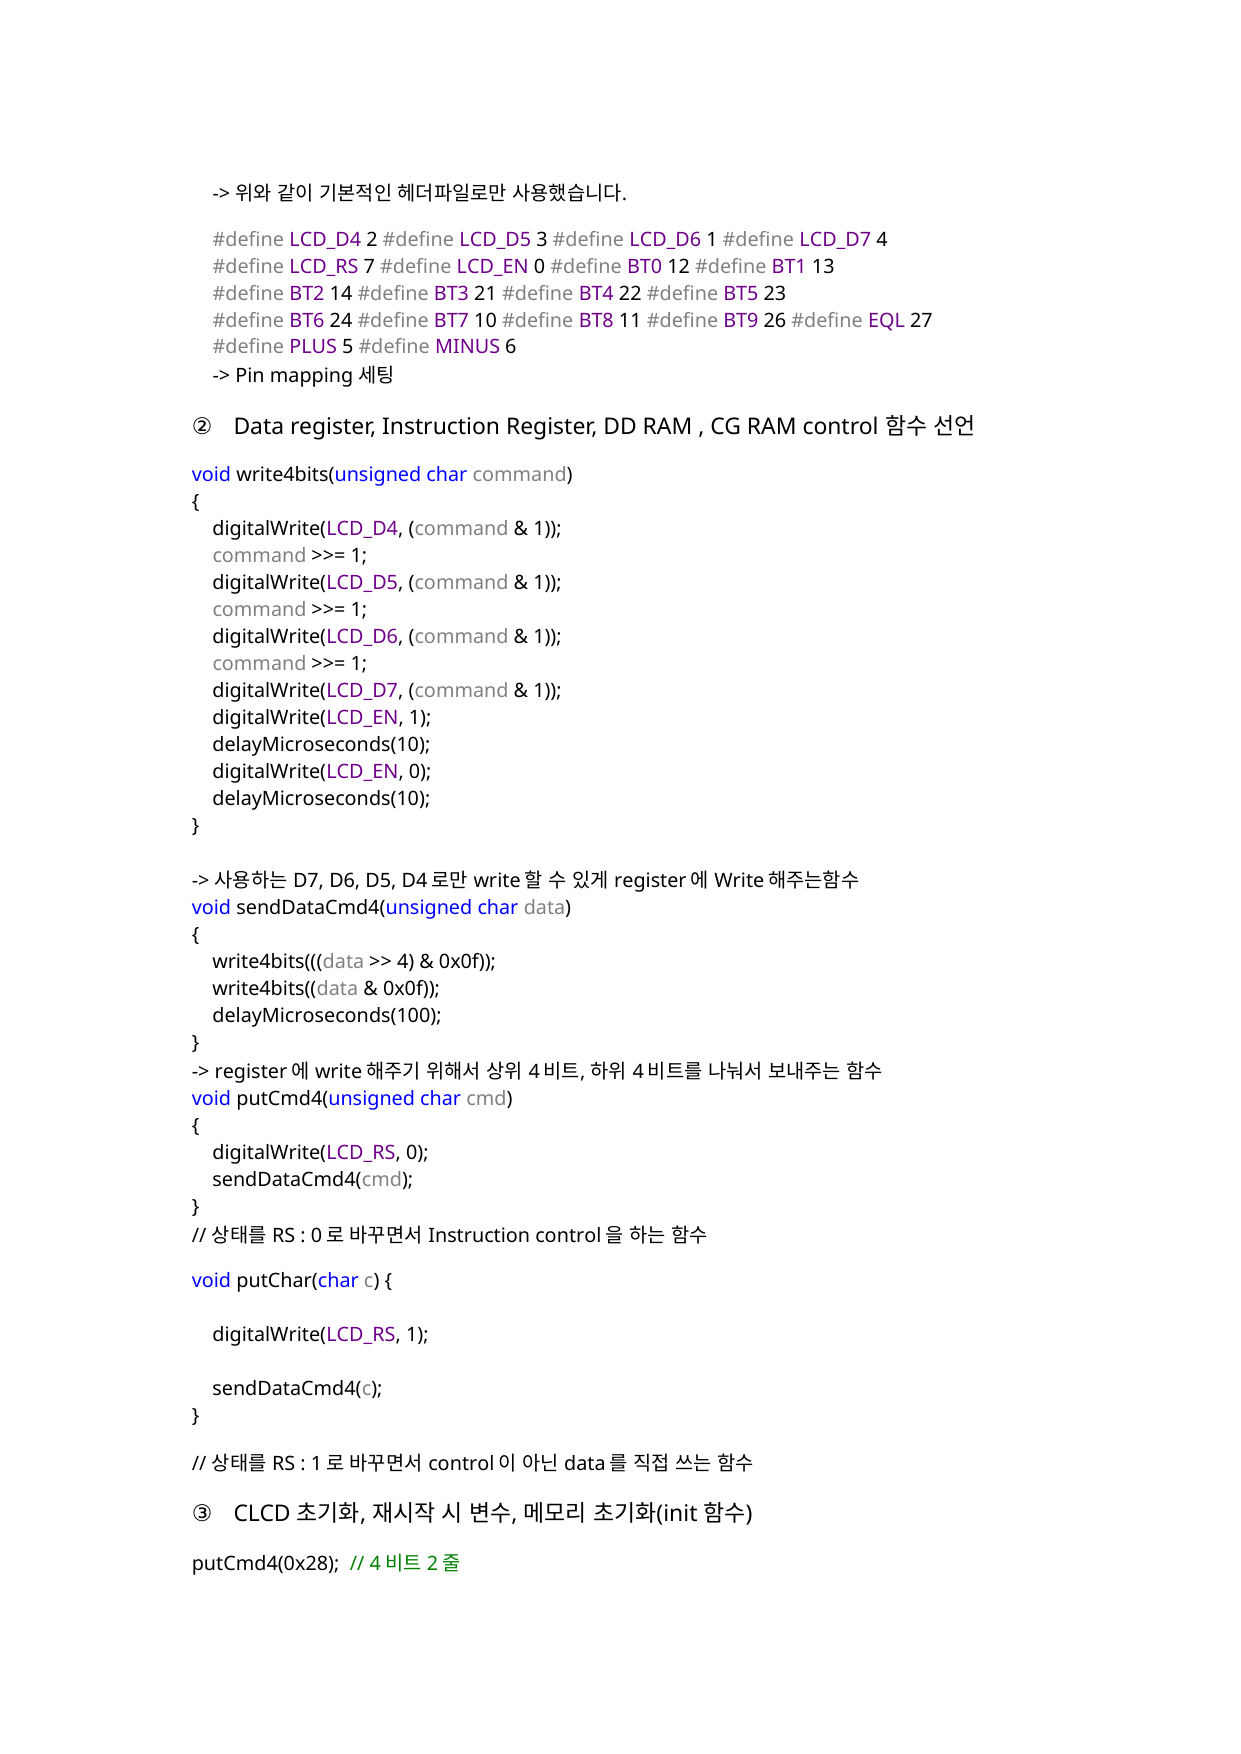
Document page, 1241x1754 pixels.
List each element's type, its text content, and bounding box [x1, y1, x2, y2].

text digitalWrite(LCD_D6, (command & 1)); [192, 622, 1090, 649]
text digitalWrite(LCD_EN, 1); [192, 703, 1090, 730]
text delayMicroseconds(100); [192, 1001, 1090, 1028]
text sendDataCmd4(c); [192, 1375, 1090, 1402]
text } [192, 1192, 1090, 1219]
text void putChar(char c) { [192, 1267, 1090, 1294]
text write4bits((data & 0x0f)); [192, 974, 1090, 1001]
text void sendDataCmd4(unsigned char data) [192, 893, 1090, 921]
text // 상태를 RS : 0로 바꾸면서 Instruction control을 하는 함수 [150, 1219, 1090, 1248]
text #define BT2 14 #define BT3 21 #define BT4 22 #define BT5 23 [212, 279, 1090, 306]
text -> Pin mapping 세팅 [212, 360, 1090, 388]
text { [192, 1111, 1090, 1138]
text command >>= 1; [192, 595, 1090, 622]
text command >>= 1; [192, 541, 1090, 568]
text // 상태를 RS : 1로 바꾸면서 control이 아닌 data를 직접 쓰는 함수 [150, 1447, 1090, 1476]
text #define PLUS 5 #define MINUS 6 [212, 333, 1090, 360]
text -> 위와 같이 기본적인 헤더파일로만 사용했습니다. [212, 177, 1090, 206]
text delayMicroseconds(10); [192, 730, 1090, 757]
text digitalWrite(LCD_D5, (command & 1)); [192, 568, 1090, 595]
text digitalWrite(LCD_D4, (command & 1)); [192, 514, 1090, 541]
text digitalWrite(LCD_EN, 0); [192, 757, 1090, 784]
text } [192, 1028, 1090, 1055]
text command >>= 1; [192, 649, 1090, 676]
text digitalWrite(LCD_RS, 0); [192, 1138, 1090, 1165]
text digitalWrite(LCD_RS, 1); [192, 1321, 1090, 1348]
text } [192, 811, 1090, 838]
text delayMicroseconds(10); [192, 784, 1090, 811]
text } [192, 1402, 1090, 1429]
text digitalWrite(LCD_D7, (command & 1)); [192, 676, 1090, 703]
list Data register, Instruction Register, DD RAM , CG RAM control 함수 선언 [192, 407, 1090, 441]
text { [192, 487, 1090, 514]
text putCmd4(0x28); // 4비트 2줄 [192, 1548, 1090, 1576]
text #define BT6 24 #define BT7 10 #define BT8 11 #define BT9 26 #define EQL 27 [212, 306, 1090, 333]
list CLCD 초기화, 재시작 시 변수, 메모리 초기화(init 함수) [192, 1495, 1090, 1528]
text -> 사용하는 D7, D6, D5, D4로만 write할 수 있게 register에 Write해주는함수 [192, 865, 1090, 893]
text { [192, 921, 1090, 947]
text -> register에 write해주기 위해서 상위 4비트, 하위 4비트를 나눠서 보내주는 함수 [192, 1055, 1090, 1084]
text sendDataCmd4(cmd); [192, 1165, 1090, 1192]
text write4bits(((data >> 4) & 0x0f)); [192, 947, 1090, 974]
text #define LCD_D4 2 #define LCD_D5 3 #define LCD_D6 1 #define LCD_D7 4 [212, 225, 1090, 252]
text void write4bits(unsigned char command) [192, 460, 1090, 487]
text void putCmd4(unsigned char cmd) [192, 1084, 1090, 1111]
text #define LCD_RS 7 #define LCD_EN 0 #define BT0 12 #define BT1 13 [212, 252, 1090, 279]
